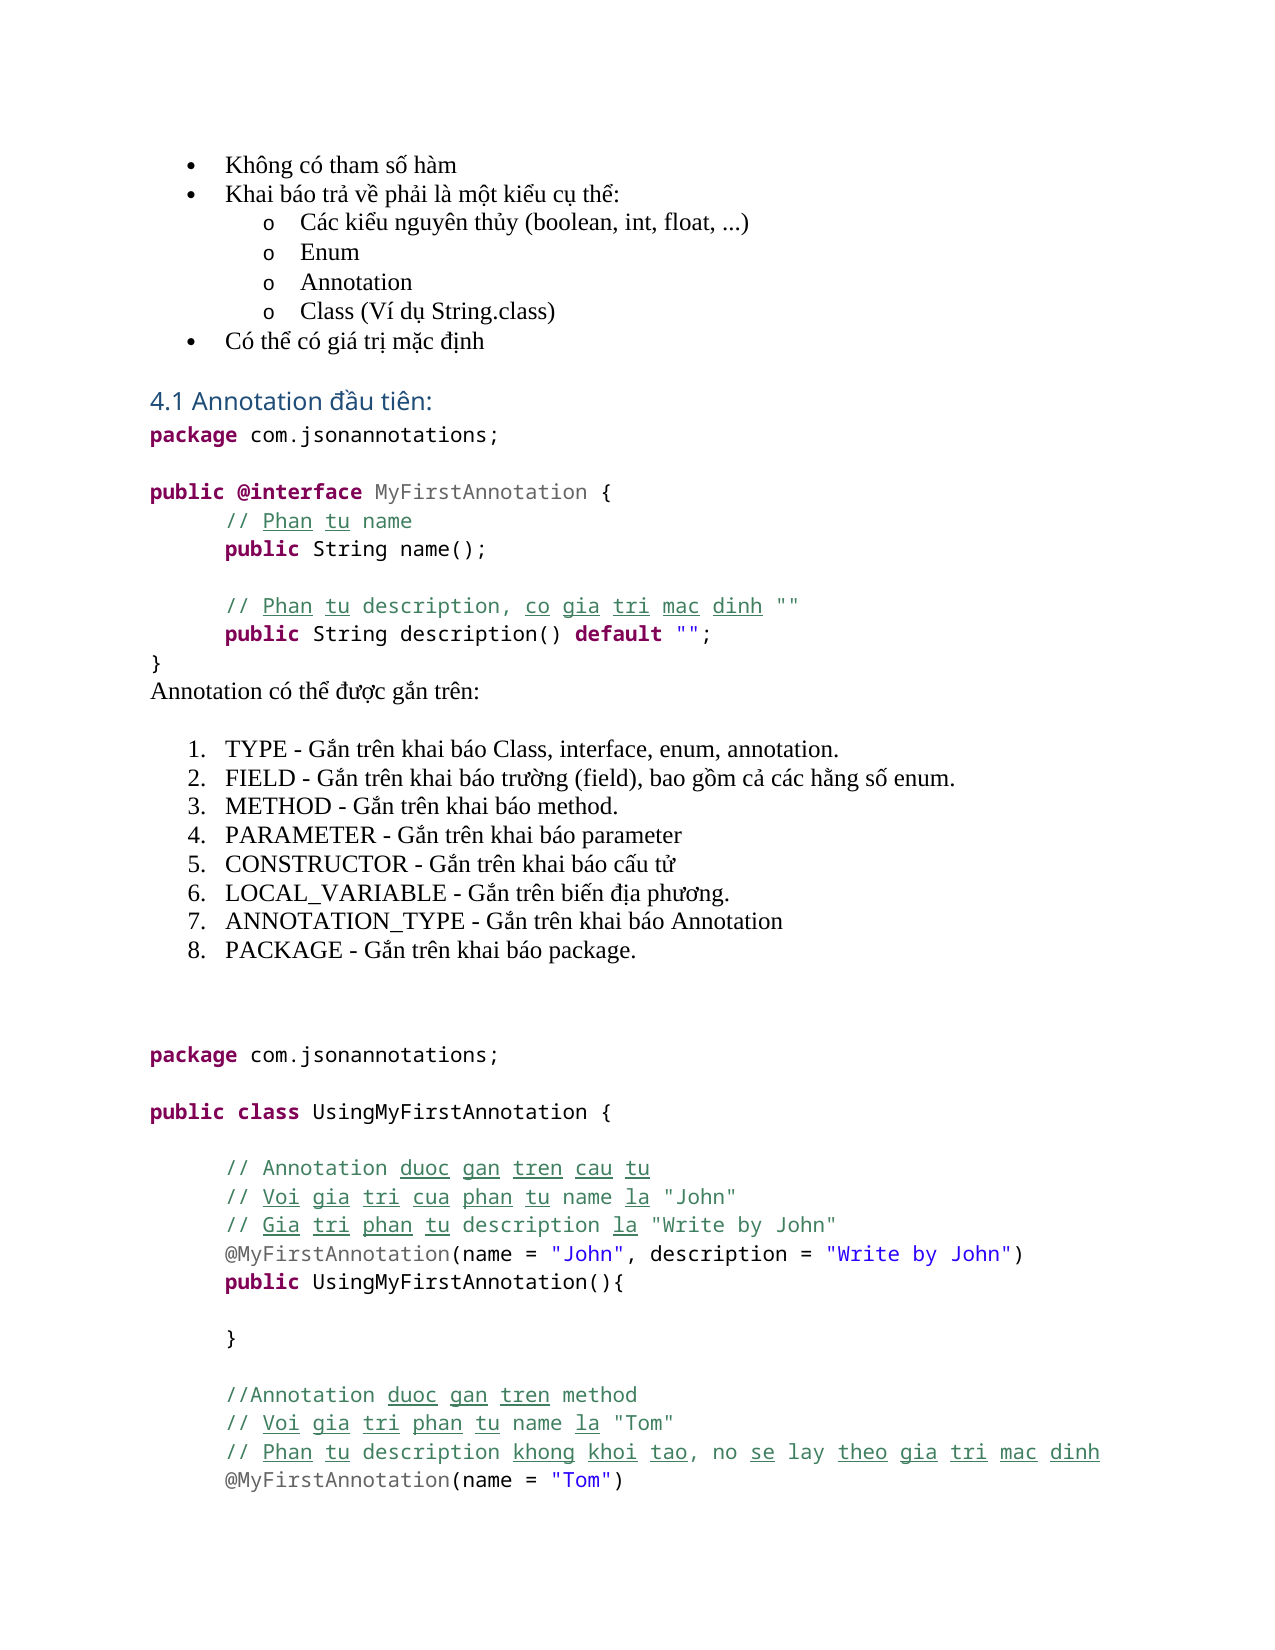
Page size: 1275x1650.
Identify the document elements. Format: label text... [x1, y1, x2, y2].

list Class (Ví dụ String.class) [262, 296, 1125, 326]
text package com.jsonannotations; [150, 421, 1125, 449]
text // Annotation duoc gan tren cau tu [150, 1153, 1125, 1182]
list Khai báo trả về phải là một kiểu cụ thể: [187, 179, 1125, 207]
list Các kiểu nguyên thủy (boolean, int, float, ...) [262, 207, 1125, 237]
text // Phan tu description khong khoi tao, no se lay theo gia tri mac dinh [150, 1437, 1125, 1465]
list PARAMETER - Gắn trên khai báo parameter [187, 820, 1125, 849]
list Có thể có giá trị mặc định [187, 326, 1125, 354]
list Enum [262, 237, 1125, 267]
list CONSTRUCTOR - Gắn trên khai báo cấu tử [187, 849, 1125, 878]
text // Phan tu name [150, 506, 1125, 534]
text } [150, 1323, 1125, 1352]
text @MyFirstAnnotation(name = "Tom") [150, 1465, 1125, 1494]
list ANNOTATION_TYPE - Gắn trên khai báo Annotation [187, 906, 1125, 935]
text // Phan tu description, co gia tri mac dinh "" [150, 591, 1125, 619]
text } [150, 648, 1125, 676]
text // Voi gia tri phan tu name la "Tom" [150, 1408, 1125, 1437]
list TYPE - Gắn trên khai báo Class, interface, enum, annotation. [187, 734, 1125, 763]
list PACKAGE - Gắn trên khai báo package. [187, 935, 1125, 964]
list Không có tham số hàm [187, 150, 1125, 179]
text // Gia tri phan tu description la "Write by John" [150, 1210, 1125, 1239]
text public class UsingMyFirstAnnotation { [150, 1097, 1125, 1125]
subtitle 4.1 Annotation đầu tiên: [150, 384, 1125, 418]
list METHOD - Gắn trên khai báo method. [187, 791, 1125, 820]
text @MyFirstAnnotation(name = "John", description = "Write by John") [150, 1239, 1125, 1267]
text Annotation có thể được gắn trên: [150, 676, 1125, 705]
text //Annotation duoc gan tren method [150, 1380, 1125, 1408]
list Annotation [262, 267, 1125, 296]
text public String description() default ""; [150, 619, 1125, 648]
text public UsingMyFirstAnnotation(){ [150, 1267, 1125, 1296]
text public @interface MyFirstAnnotation { [150, 477, 1125, 506]
list FIELD - Gắn trên khai báo trường (field), bao gồm cả các hằng số enum. [187, 763, 1125, 791]
text // Voi gia tri cua phan tu name la "John" [150, 1182, 1125, 1210]
list LOCAL_VARIABLE - Gắn trên biến địa phương. [187, 878, 1125, 906]
text package com.jsonannotations; [150, 1040, 1125, 1068]
text public String name(); [150, 534, 1125, 563]
